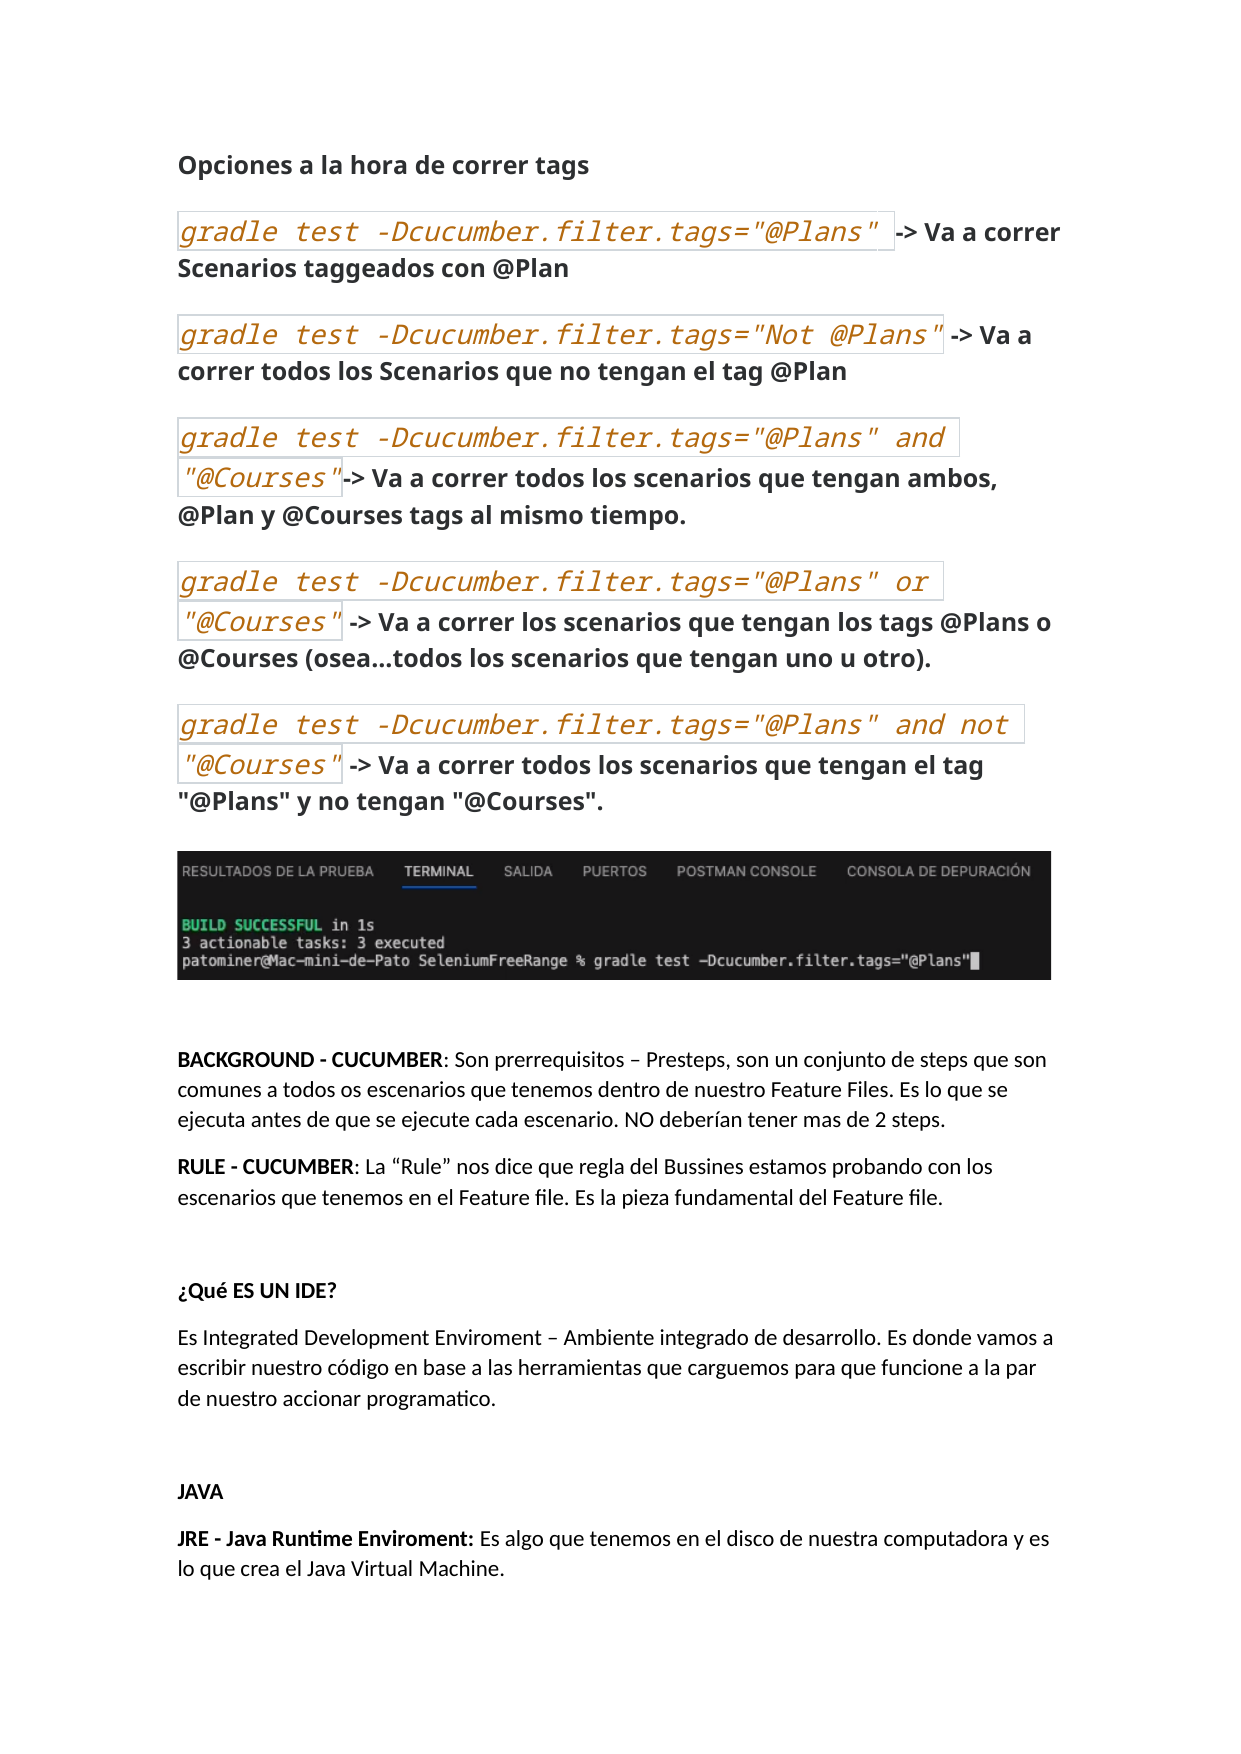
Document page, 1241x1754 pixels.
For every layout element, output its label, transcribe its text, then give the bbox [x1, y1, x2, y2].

text gradle test -Dcucumber.filter.tags="Not @Plans" -> Va a correr todos los Scenarios que no tengan el tag @Plan [177, 314, 1063, 388]
text RULE - CUCUMBER: La “Rule” nos dice que regla del Bussines estamos probando con los escenarios que tenemos en el Feature file. Es la pieza fundamental del Feature file. [177, 1152, 1063, 1211]
text gradle test -Dcucumber.filter.tags="@Plans" or "@Courses" -> Va a correr los scenarios que tengan los tags @Plans o @Courses (osea...todos los scenarios que tengan uno u otro). [177, 561, 1063, 674]
picture [177, 851, 1052, 980]
text gradle test -Dcucumber.filter.tags="@Plans" -> Va a correr Scenarios taggeados con @Plan [177, 211, 1063, 285]
text Es Integrated Development Enviroment – Ambiente integrado de desarrollo. Es donde vamos a escribir nuestro código en base a las herramientas que carguemos para que funcione a la par de nuestro accionar programatico. [177, 1323, 1063, 1412]
text gradle test -Dcucumber.filter.tags="@Plans" and not "@Courses" -> Va a correr todos los scenarios que tengan el tag "@Plans" y no tengan "@Courses". [177, 704, 1063, 818]
text JRE - Java Runtime Enviroment: Es algo que tenemos en el disco de nuestra computadora y es lo que crea el Java Virtual Machine. [177, 1524, 1063, 1582]
text Opciones a la hora de correr tags [177, 148, 1063, 182]
text ¿Qué ES UN IDE? [177, 1276, 1063, 1304]
text gradle test -Dcucumber.filter.tags="@Plans" and "@Courses"-> Va a correr todos los scenarios que tengan ambos, @Plan y @Courses tags al mismo tiempo. [177, 417, 1063, 531]
text JAVA [177, 1477, 1063, 1505]
text BACKGROUND - CUCUMBER: Son prerrequisitos – Presteps, son un conjunto de steps que son comunes a todos os escenarios que tenemos dentro de nuestro Feature Files. Es lo que se ejecuta antes de que se ejecute cada escenario. NO deberían tener mas de 2 steps. [177, 1045, 1063, 1133]
